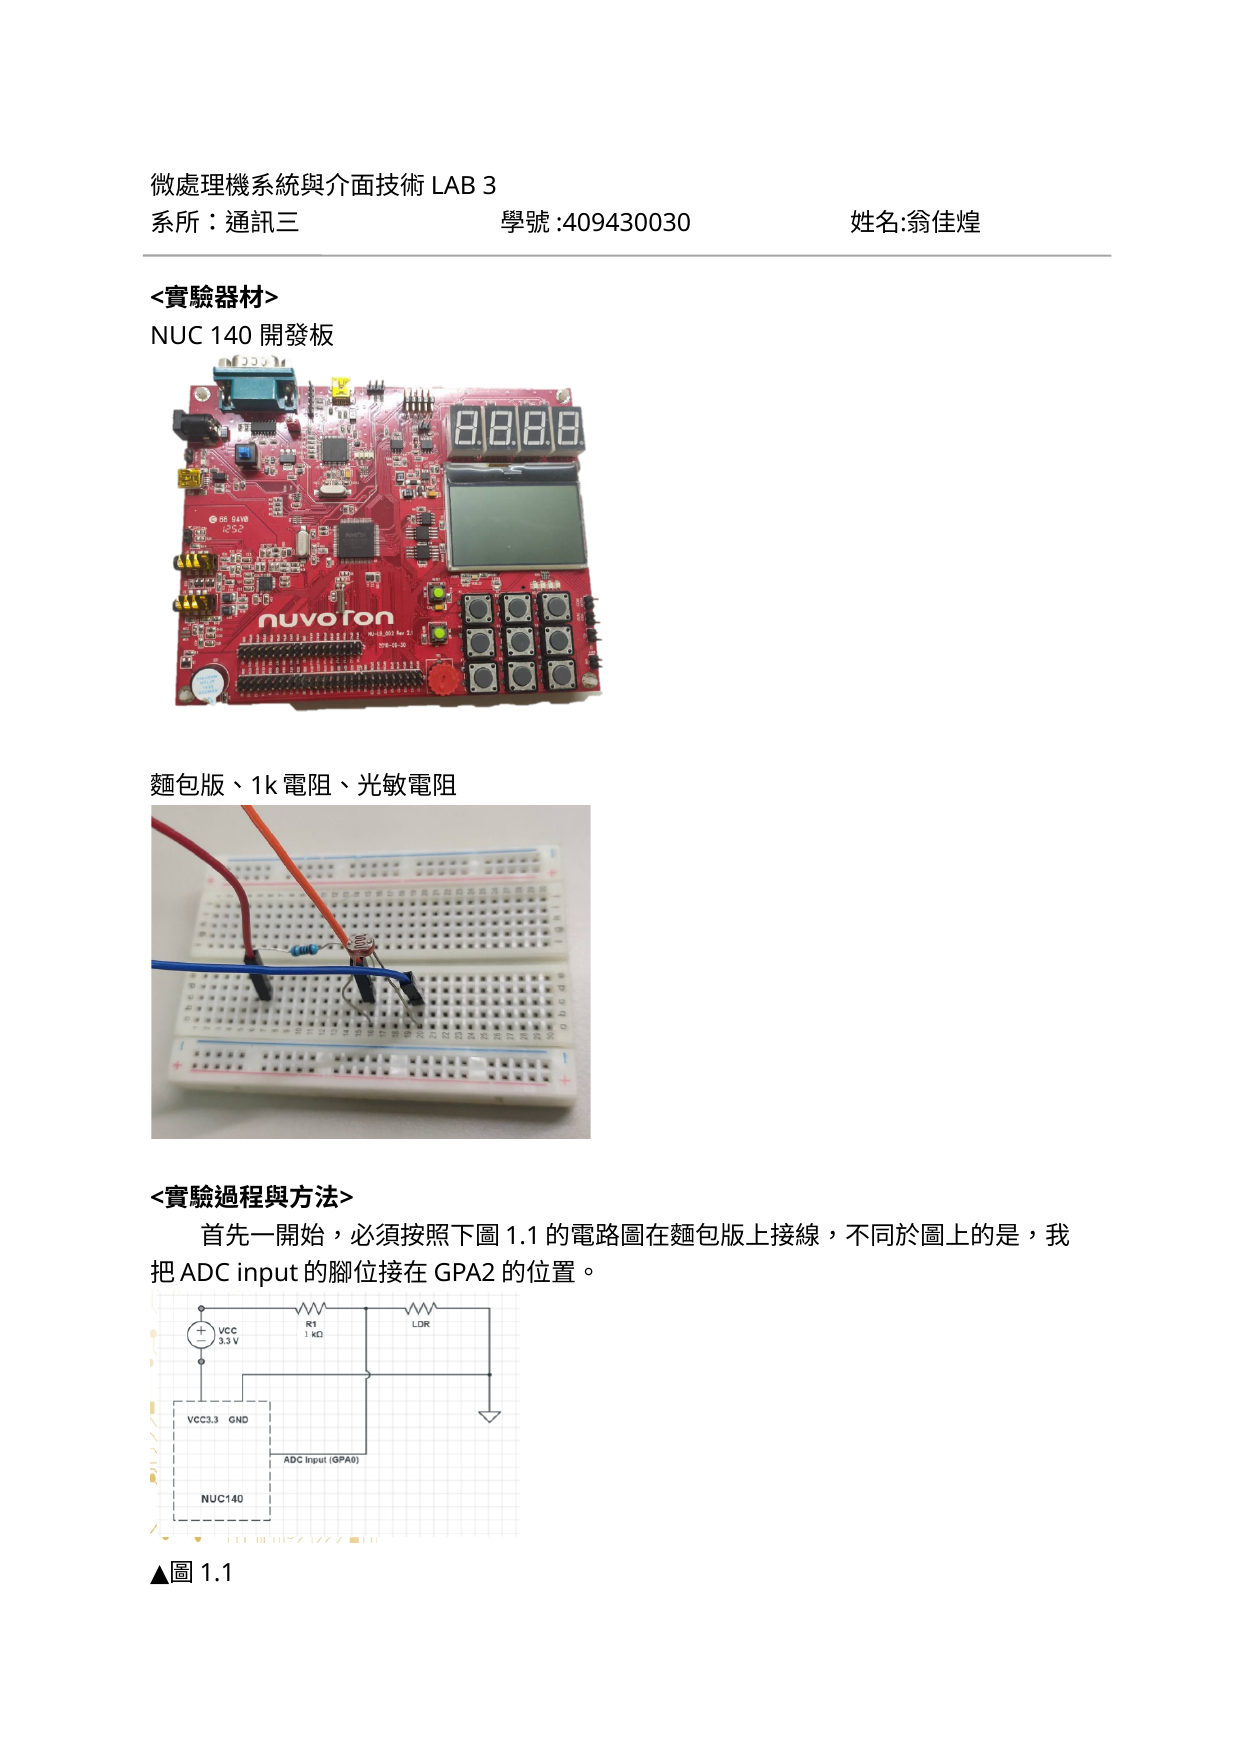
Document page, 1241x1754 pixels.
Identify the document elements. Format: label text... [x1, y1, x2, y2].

text 系所：通訊三 學號 :409430030 姓名:翁佳煌 [150, 202, 1090, 239]
text 微處理機系統與介面技術 LAB 3 [150, 164, 1090, 202]
text <實驗過程與方法> [150, 1177, 1090, 1214]
text NUC 140 開發板 [150, 314, 1090, 352]
text ▲圖1.1 [150, 1552, 1090, 1589]
text 首先一開始，必須按照下圖1.1的電路圖在麵包版上接線，不同於圖上的是，我把ADC input的腳位接在GPA2的位置。 [150, 1214, 1090, 1289]
picture [150, 805, 590, 1137]
picture [150, 1289, 525, 1543]
picture [150, 352, 613, 725]
text <實驗器材> [150, 277, 1090, 314]
text 麵包版、1k電阻、光敏電阻 [150, 764, 1090, 802]
